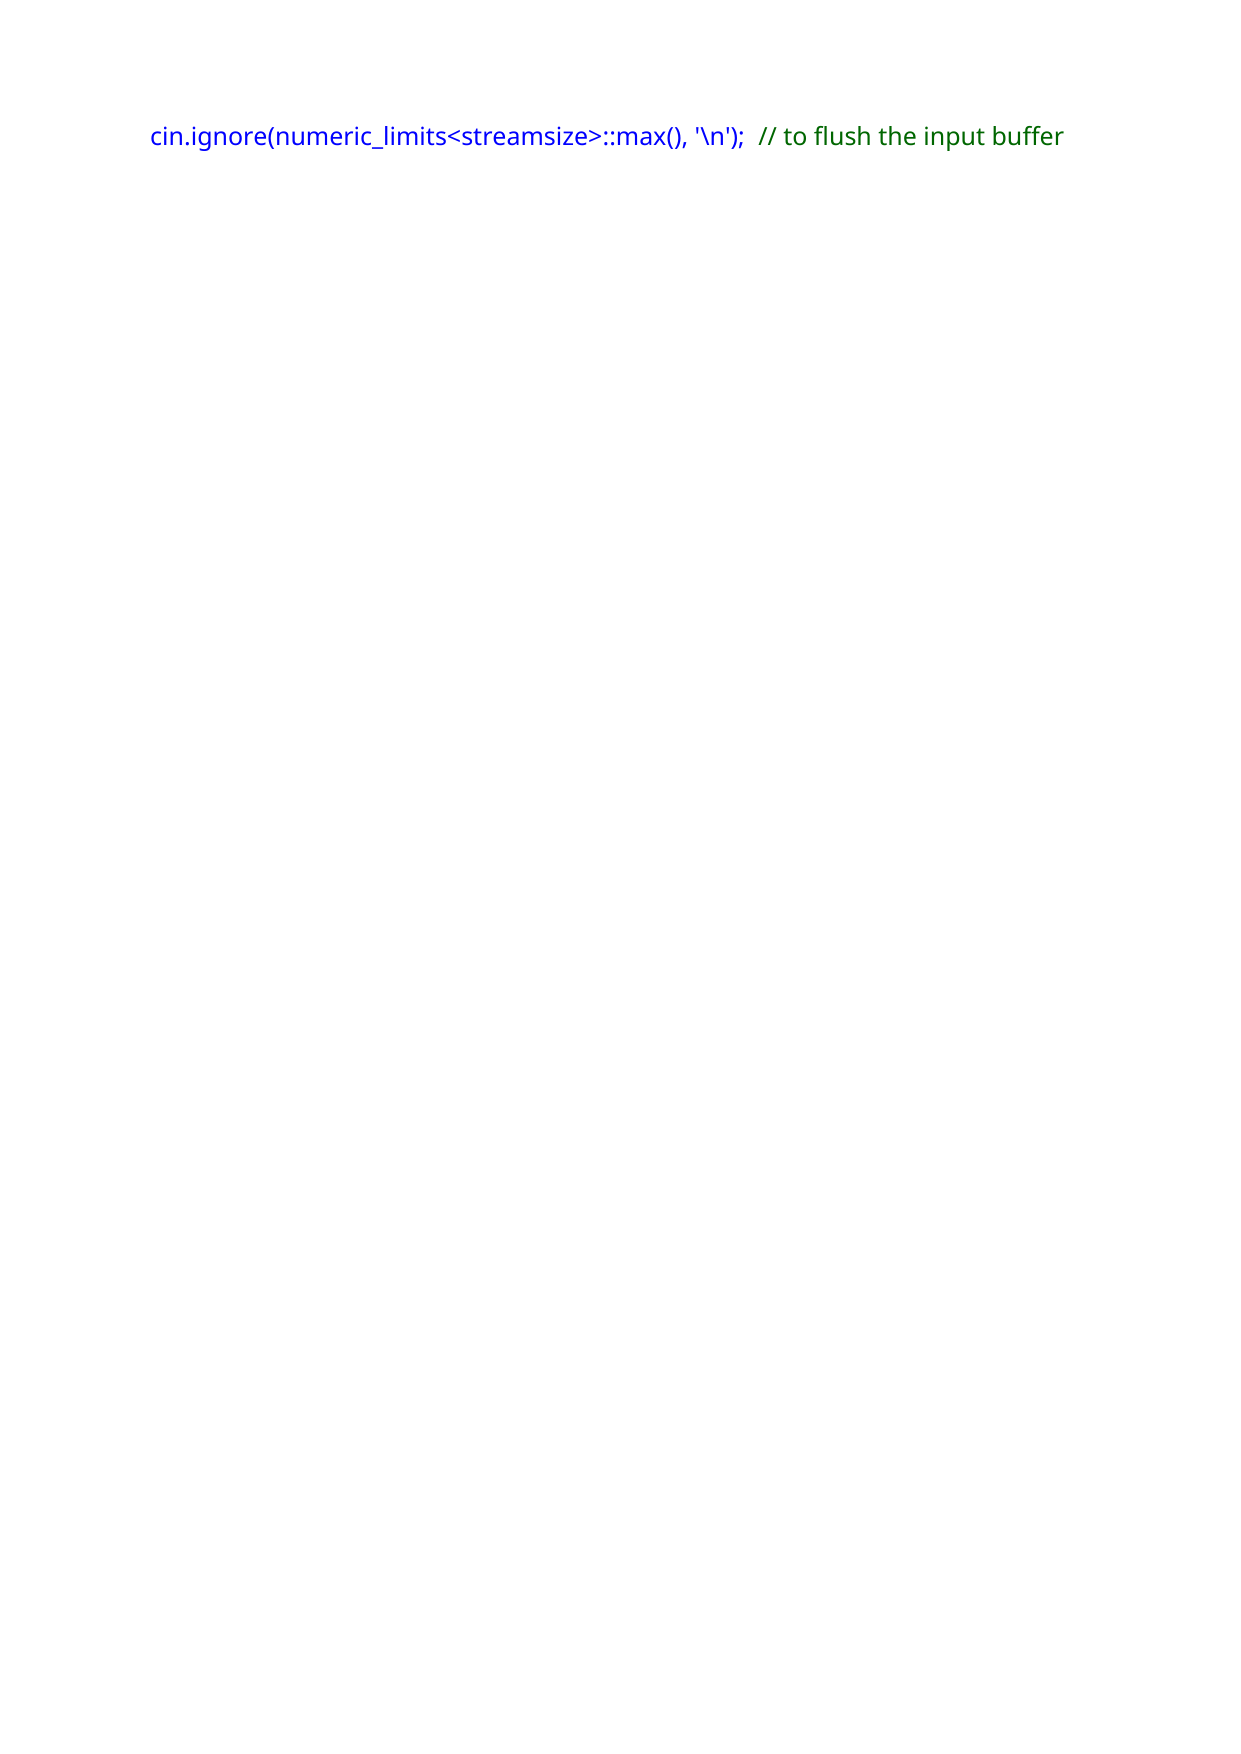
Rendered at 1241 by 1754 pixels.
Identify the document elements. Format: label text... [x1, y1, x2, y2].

text cin.ignore(numeric_limits<streamsize>::max(), '\n'); // to flush the input buffer [150, 118, 1090, 152]
